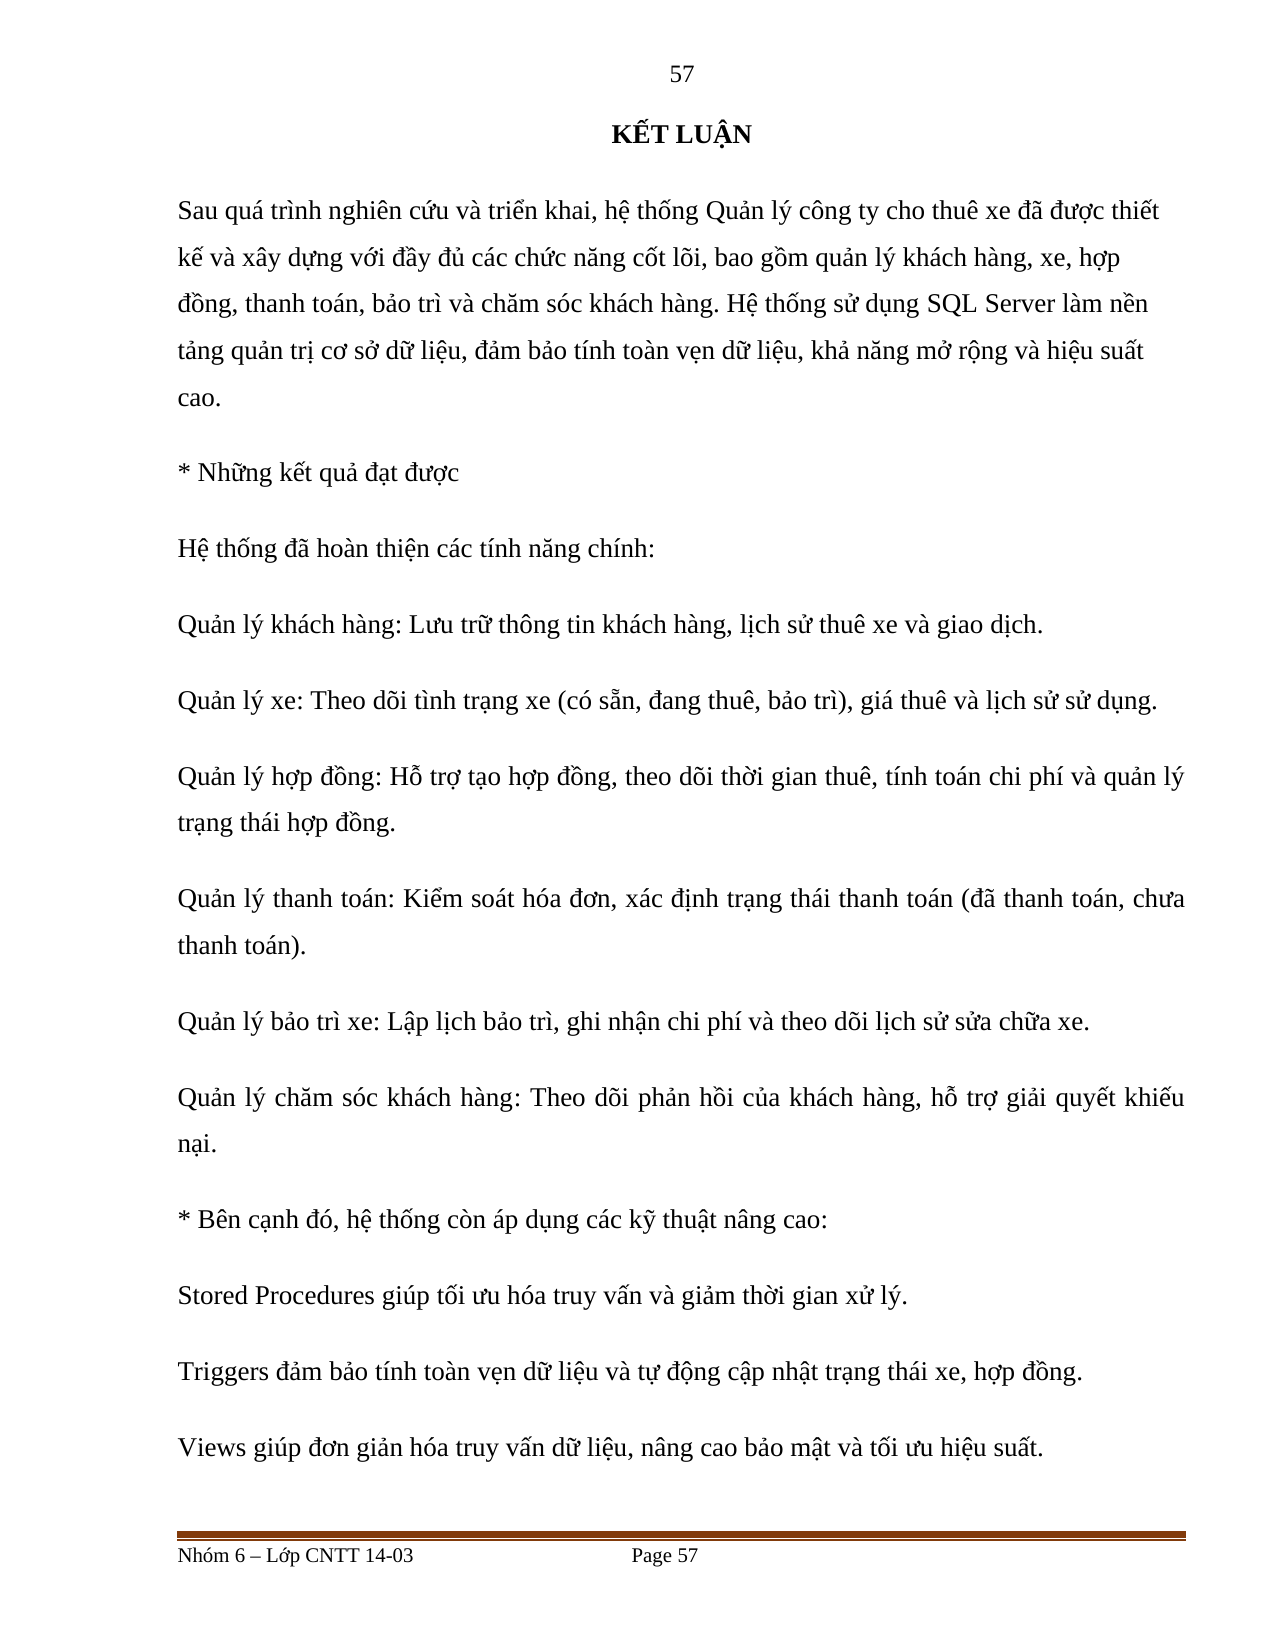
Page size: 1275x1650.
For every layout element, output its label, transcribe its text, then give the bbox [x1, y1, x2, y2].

list Quản lý chăm sóc khách hàng: Theo dõi phản hồi của khách hàng, hỗ trợ giải quyết khiếu nại. [177, 1081, 1186, 1158]
list KẾT LUẬN [177, 118, 1186, 149]
list Quản lý bảo trì xe: Lập lịch bảo trì, ghi nhận chi phí và theo dõi lịch sử sửa chữa xe. [177, 1005, 1186, 1036]
list Stored Procedures giúp tối ưu hóa truy vấn và giảm thời gian xử lý. [177, 1279, 1186, 1310]
subtitle * Những kết quả đạt được [177, 456, 1186, 488]
list Quản lý hợp đồng: Hỗ trợ tạo hợp đồng, theo dõi thời gian thuê, tính toán chi phí và quản lý trạng thái hợp đồng. [177, 760, 1186, 838]
text Hệ thống đã hoàn thiện các tính năng chính: [177, 532, 1186, 563]
list Quản lý thanh toán: Kiểm soát hóa đơn, xác định trạng thái thanh toán (đã thanh toán, chưa thanh toán). [177, 882, 1186, 960]
list Triggers đảm bảo tính toàn vẹn dữ liệu và tự động cập nhật trạng thái xe, hợp đồng. [177, 1355, 1186, 1386]
list Views giúp đơn giản hóa truy vấn dữ liệu, nâng cao bảo mật và tối ưu hiệu suất. [177, 1431, 1186, 1462]
list Quản lý khách hàng: Lưu trữ thông tin khách hàng, lịch sử thuê xe và giao dịch. [177, 608, 1186, 639]
list Quản lý xe: Theo dõi tình trạng xe (có sẵn, đang thuê, bảo trì), giá thuê và lịch sử sử dụng. [177, 684, 1186, 715]
text * Bên cạnh đó, hệ thống còn áp dụng các kỹ thuật nâng cao: [177, 1203, 1186, 1234]
text Sau quá trình nghiên cứu và triển khai, hệ thống Quản lý công ty cho thuê xe đã được thiết kế và xây dựng với đầy đủ các chức năng cốt lõi, bao gồm quản lý khách hàng, xe, hợp đồng, thanh toán, bảo trì và chăm sóc khách hàng. Hệ thống sử dụng SQL Server làm nền tảng quản trị cơ sở dữ liệu, đảm bảo tính toàn vẹn dữ liệu, khả năng mở rộng và hiệu suất cao. [177, 194, 1186, 412]
